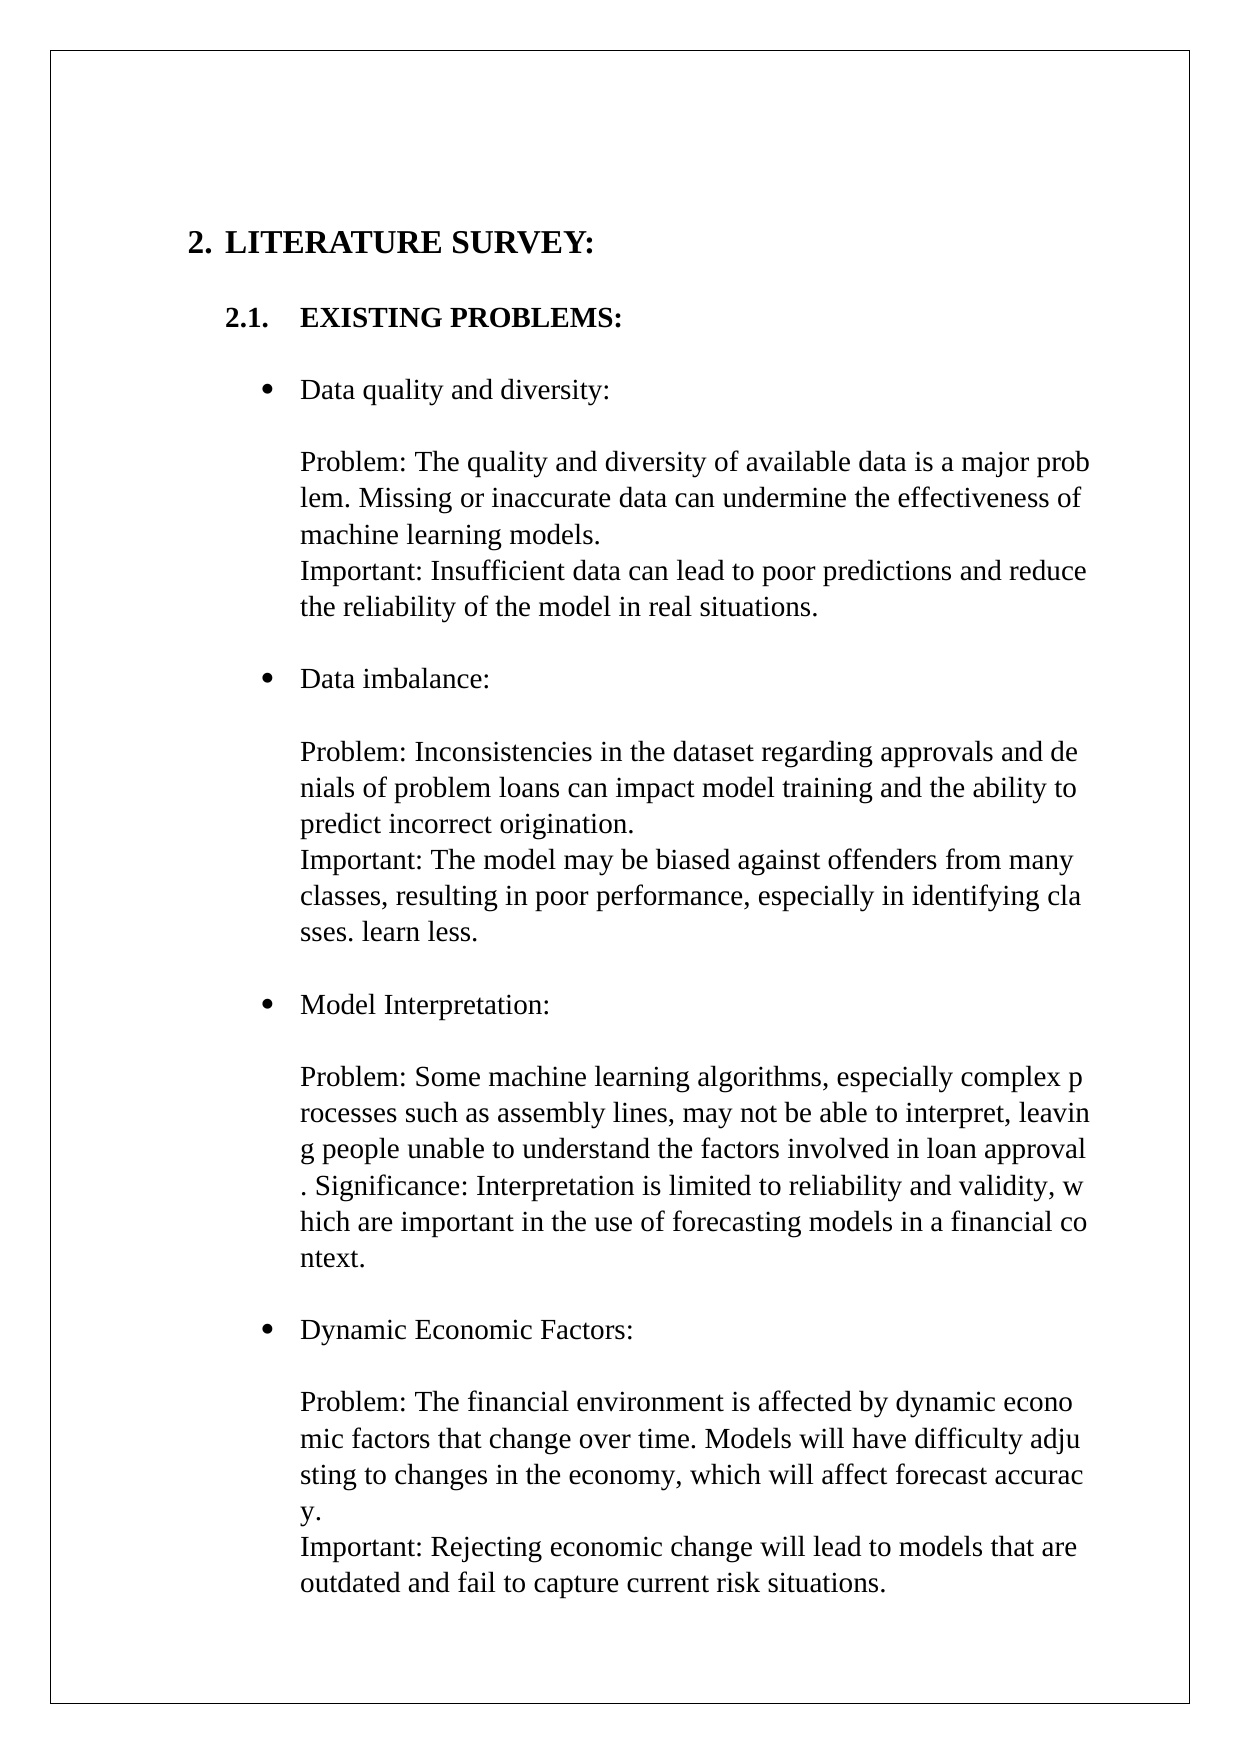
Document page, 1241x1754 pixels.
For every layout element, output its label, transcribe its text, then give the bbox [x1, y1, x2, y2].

list Data quality and diversity: Problem: The quality and diversity of available data is a major problem. Missing or inaccurate data can undermine the effectiveness of machine learning models. Important: Insufficient data can lead to poor predictions and reduce the reliability of the model in real situations. [262, 372, 1090, 623]
list Model Interpretation: Problem: Some machine learning algorithms, especially complex processes such as assembly lines, may not be able to interpret, leaving people unable to understand the factors involved in loan approval. Significance: Interpretation is limited to reliability and validity, which are important in the use of forecasting models in a financial context. [262, 987, 1090, 1273]
list Data imbalance: Problem: Inconsistencies in the dataset regarding approvals and denials of problem loans can impact model training and the ability to predict incorrect origination. Important: The model may be biased against offenders from many classes, resulting in poor performance, especially in identifying classes. learn less. [262, 661, 1090, 948]
list Dynamic Economic Factors: Problem: The financial environment is affected by dynamic economic factors that change over time. Models will have difficulty adjusting to changes in the economy, which will affect forecast accuracy. Important: Rejecting economic change will lead to models that are outdated and fail to capture current risk situations. [262, 1312, 1090, 1599]
list EXISTING PROBLEMS: [225, 300, 1090, 333]
list LITERATURE SURVEY: [187, 222, 1090, 261]
